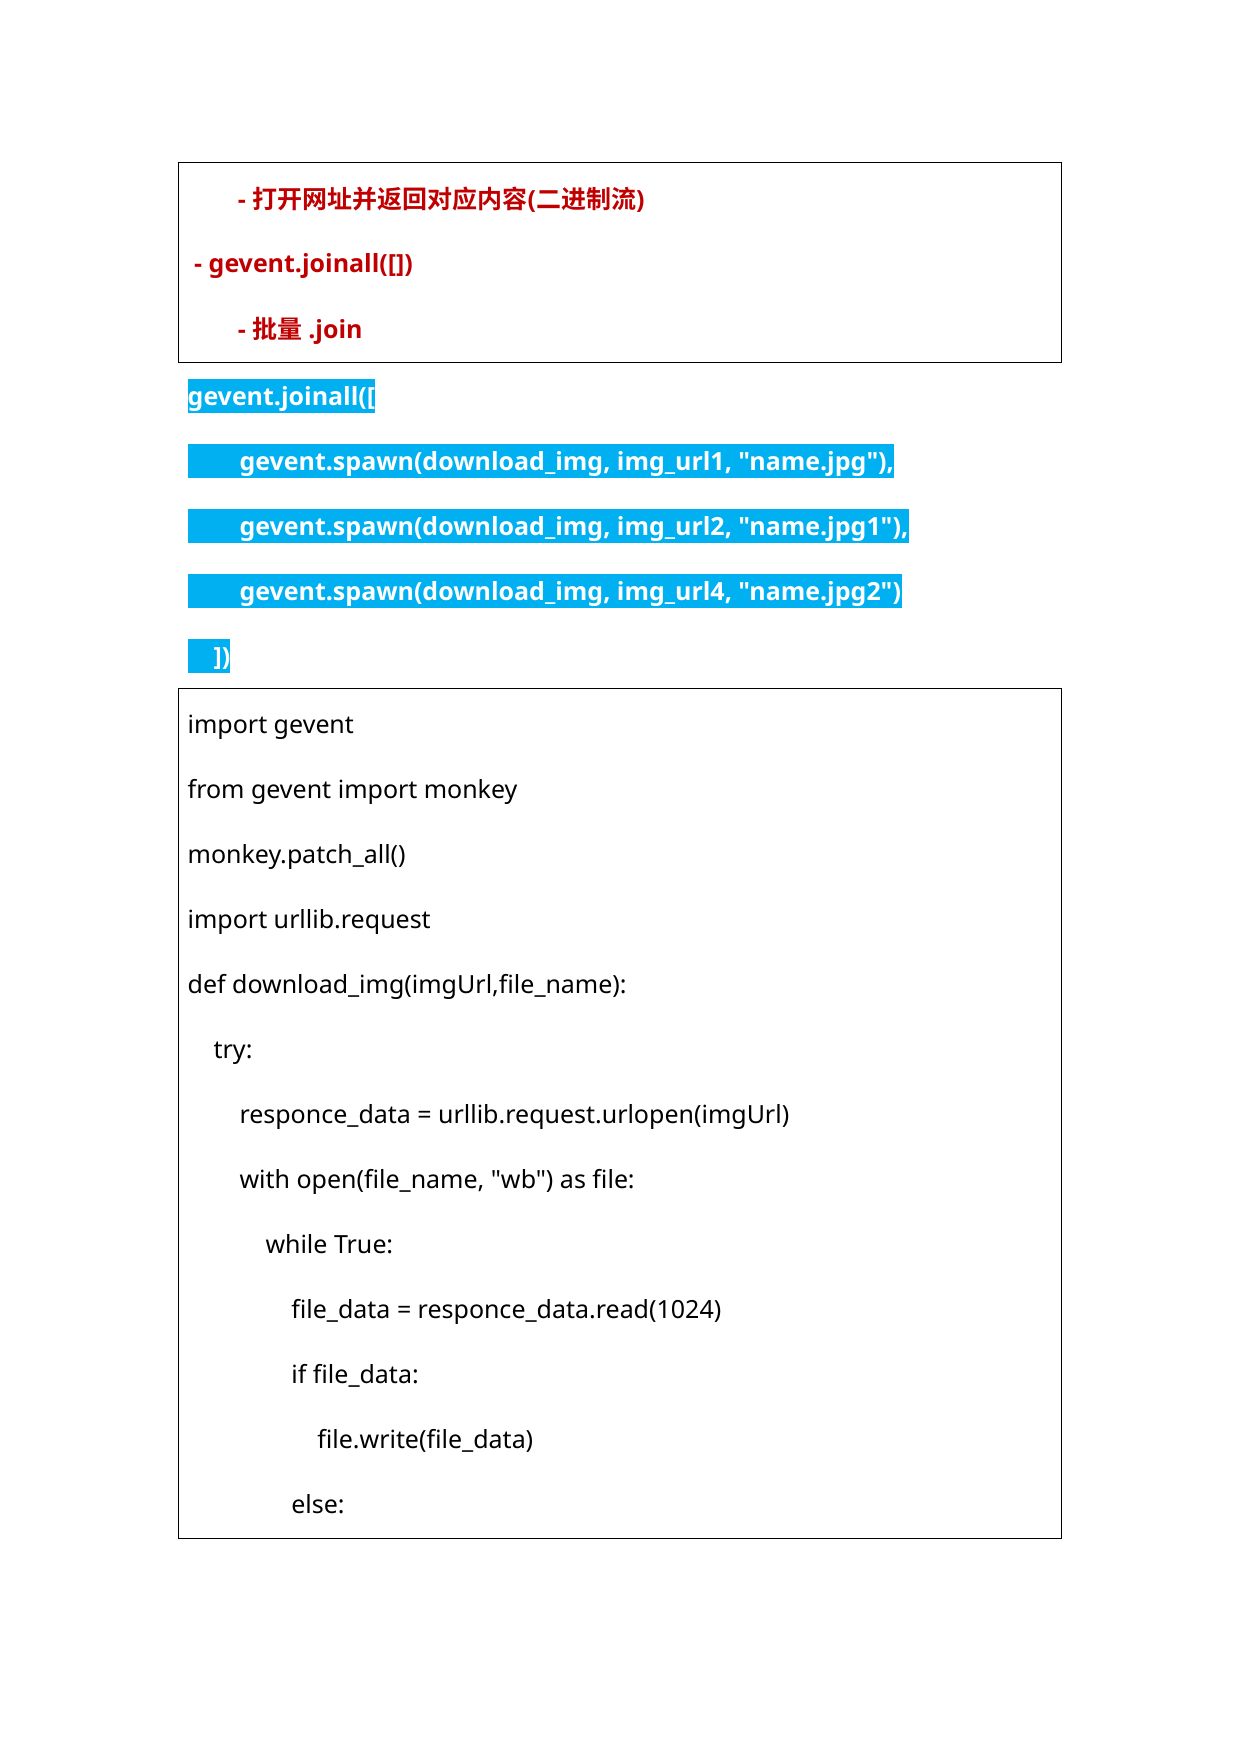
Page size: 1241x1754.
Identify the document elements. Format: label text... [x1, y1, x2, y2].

text def download_img(imgUrl,file_name): [187, 951, 1053, 1016]
text else: [179, 1468, 1061, 1538]
text while True: [187, 1211, 1053, 1276]
text ]) [187, 623, 1053, 688]
text file_data = responce_data.read(1024) [187, 1276, 1053, 1341]
text if file_data: [187, 1341, 1053, 1406]
text import gevent [179, 689, 1061, 756]
text - gevent.joinall([]) [187, 230, 1053, 292]
text monkey.patch_all() [187, 821, 1053, 886]
text gevent.spawn(download_img, img_url2, "name.jpg1"), [187, 493, 1053, 558]
text gevent.spawn(download_img, img_url4, "name.jpg2") [187, 558, 1053, 623]
text from gevent import monkey [187, 756, 1053, 821]
text - 批量 .join [179, 292, 1061, 362]
text import urllib.request [187, 886, 1053, 951]
text gevent.joinall([ [187, 363, 1053, 428]
text gevent.spawn(download_img, img_url1, "name.jpg"), [187, 428, 1053, 493]
text try: [187, 1016, 1053, 1081]
text file.write(file_data) [187, 1406, 1053, 1468]
text - 打开网址并返回对应内容(二进制流) [179, 163, 1061, 230]
text responce_data = urllib.request.urlopen(imgUrl) [187, 1081, 1053, 1146]
text with open(file_name, "wb") as file: [187, 1146, 1053, 1211]
